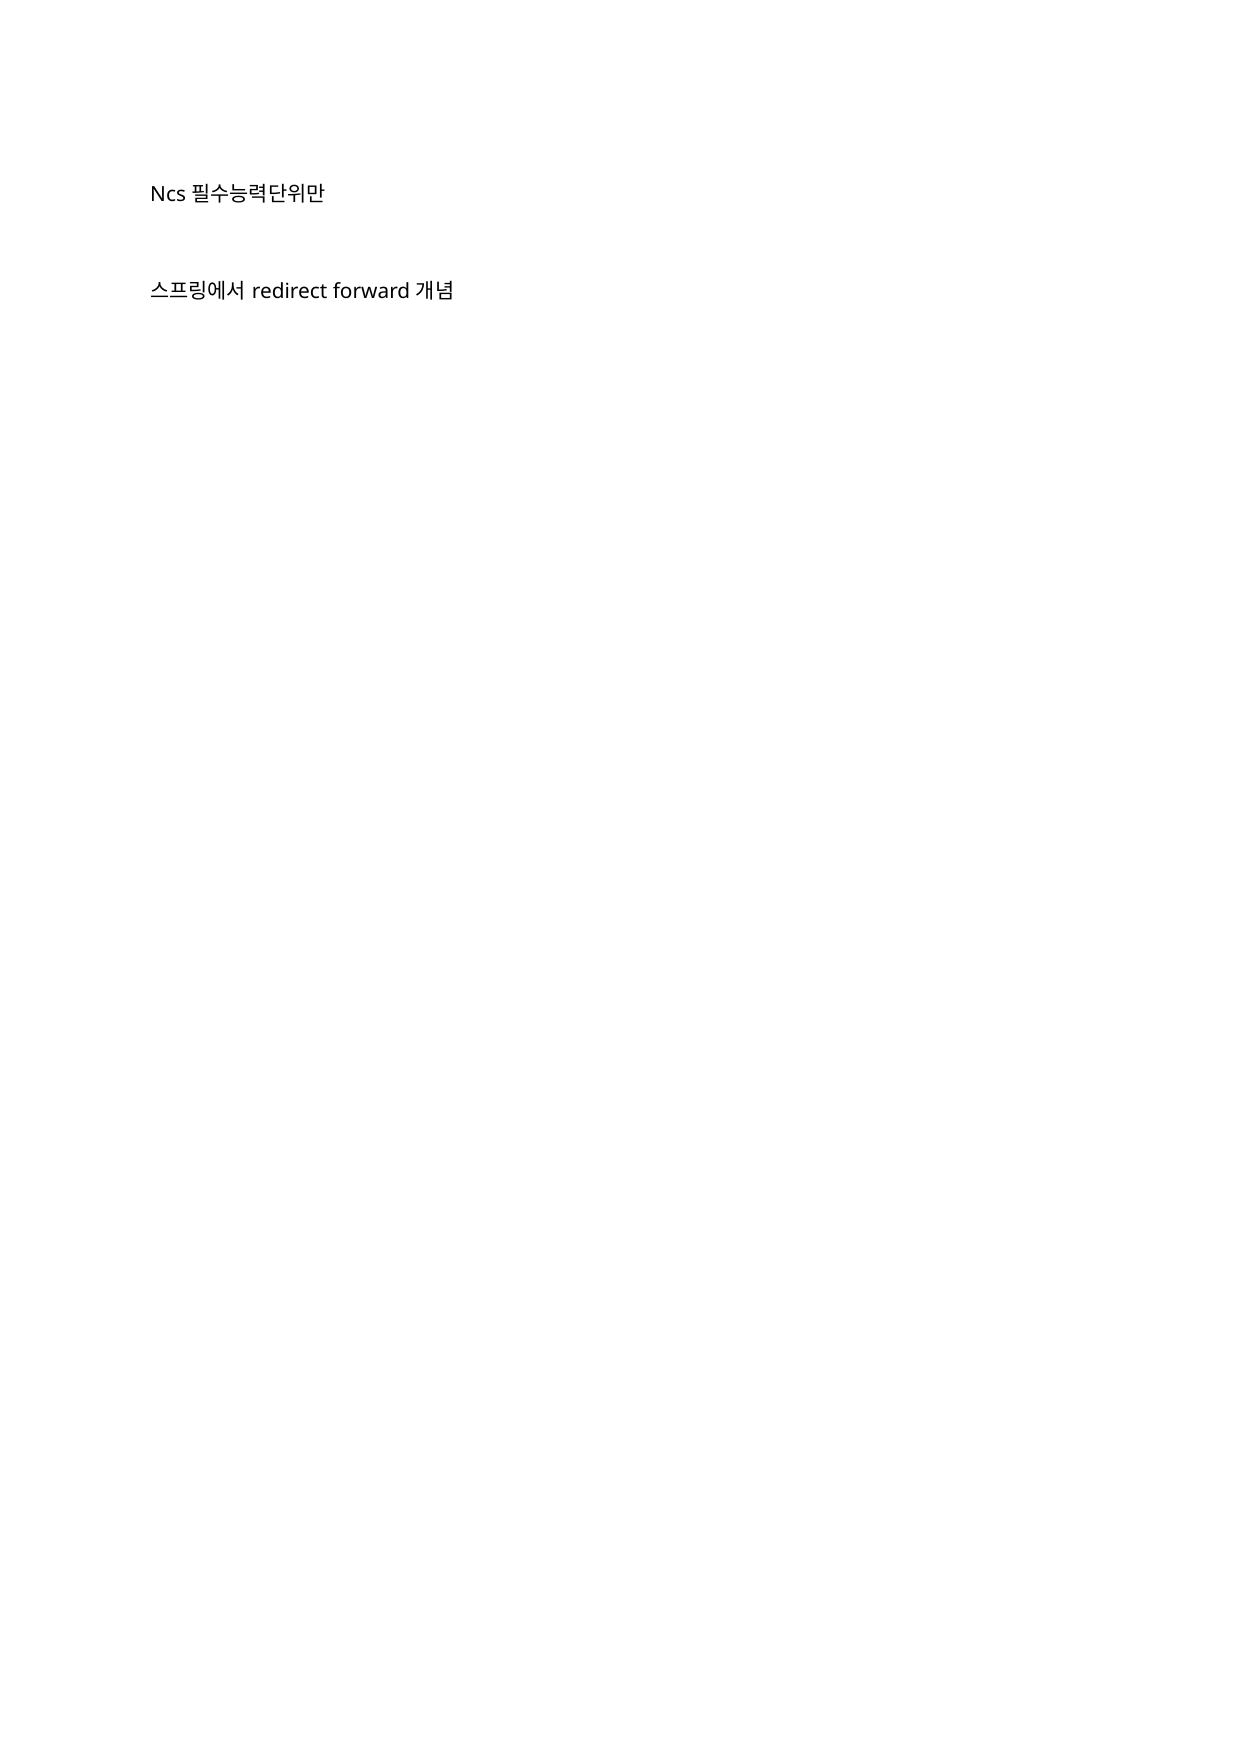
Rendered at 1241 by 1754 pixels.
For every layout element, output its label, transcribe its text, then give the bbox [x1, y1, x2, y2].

text 스프링에서 redirect forward 개념 [150, 274, 1090, 304]
text Ncs 필수능력단위만 [150, 177, 1090, 207]
